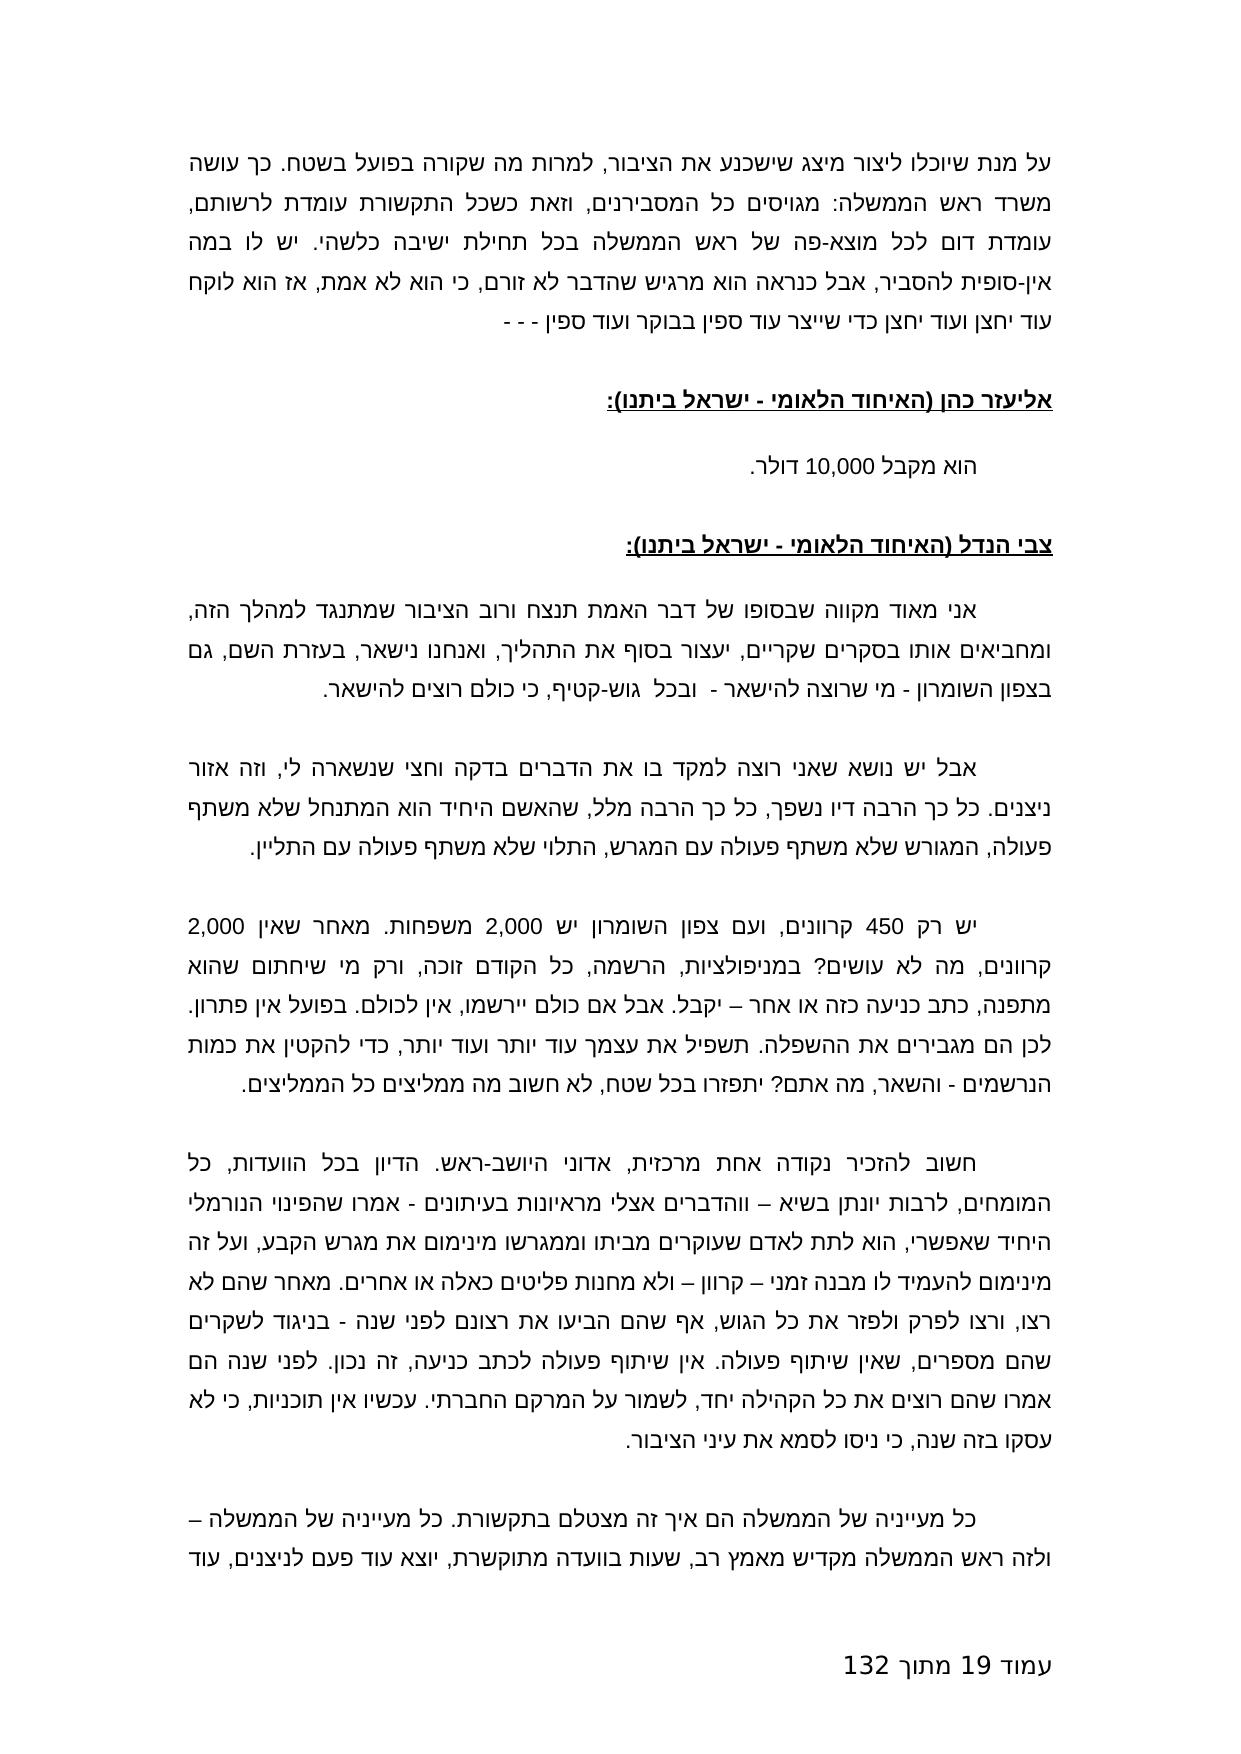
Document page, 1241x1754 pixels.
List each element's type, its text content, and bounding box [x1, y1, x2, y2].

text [187, 150, 1053, 334]
text צבי הנדל (האיחוד הלאומי - ישראל ביתנו): [187, 532, 1053, 558]
text אבל יש נושא שאני רוצה למקד בו את הדברים בדקה וחצי שנשארה לי, וזה אזור ניצנים. כל כך הרבה דיו נשפך, כל כך הרבה מלל, שהאשם היחיד הוא המתנחל שלא משתף פעולה, המגורש שלא משתף פעולה עם המגרש, התלוי שלא משתף פעולה עם התליין. [187, 755, 1053, 861]
text חשוב להזכיר נקודה אחת מרכזית, אדוני היושב-ראש. הדיון בכל הוועדות, כל המומחים, לרבות יונתן בשיא – ווהדברים אצלי מראיונות בעיתונים - אמרו שהפינוי הנורמלי היחיד שאפשרי, הוא לתת לאדם שעוקרים מביתו וממגרשו מינימום את מגרש הקבע, ועל זה מינימום להעמיד לו מבנה זמני – קרוון – ולא מחנות פליטים כאלה או אחרים. מאחר שהם לא רצו, ורצו לפרק ולפזר את כל הגוש, אף שהם הביעו את רצונם לפני שנה - בניגוד לשקרים שהם מספרים, שאין שיתוף פעולה. אין שיתוף פעולה לכתב כניעה, זה נכון. לפני שנה הם אמרו שהם רוצים את כל הקהילה יחד, לשמור על המרקם החברתי. עכשיו אין תוכניות, כי לא עסקו בזה שנה, כי ניסו לסמא את עיני הציבור. [187, 1150, 1053, 1453]
text אני מאוד מקווה שבסופו של דבר האמת תנצח ורוב הציבור שמתנגד למהלך הזה, ומחביאים אותו בסקרים שקריים, יעצור בסוף את התהליך, ואנחנו נישאר, בעזרת השם, גם בצפון השומרון - מי שרוצה להישאר - ובכל גוש-קטיף, כי כולם רוצים להישאר. [187, 597, 1053, 703]
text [187, 1506, 1053, 1571]
text יש רק 450 קרוונים, ועם צפון השומרון יש 2,000 משפחות. מאחר שאין 2,000 קרוונים, מה לא עושים? במניפולציות, הרשמה, כל הקודם זוכה, ורק מי שיחתום שהוא מתפנה, כתב כניעה כזה או אחר – יקבל. אבל אם כולם יירשמו, אין לכולם. בפועל אין פתרון. לכן הם מגבירים את ההשפלה. תשפיל את עצמך עוד יותר ועוד יותר, כדי להקטין את כמות הנרשמים - והשאר, מה אתם? יתפזרו בכל שטח, לא חשוב מה ממליצים כל הממליצים. [187, 913, 1053, 1098]
text הוא מקבל 10,000 דולר. [187, 453, 1053, 479]
text אליעזר כהן (האיחוד הלאומי - ישראל ביתנו): [187, 387, 1053, 413]
